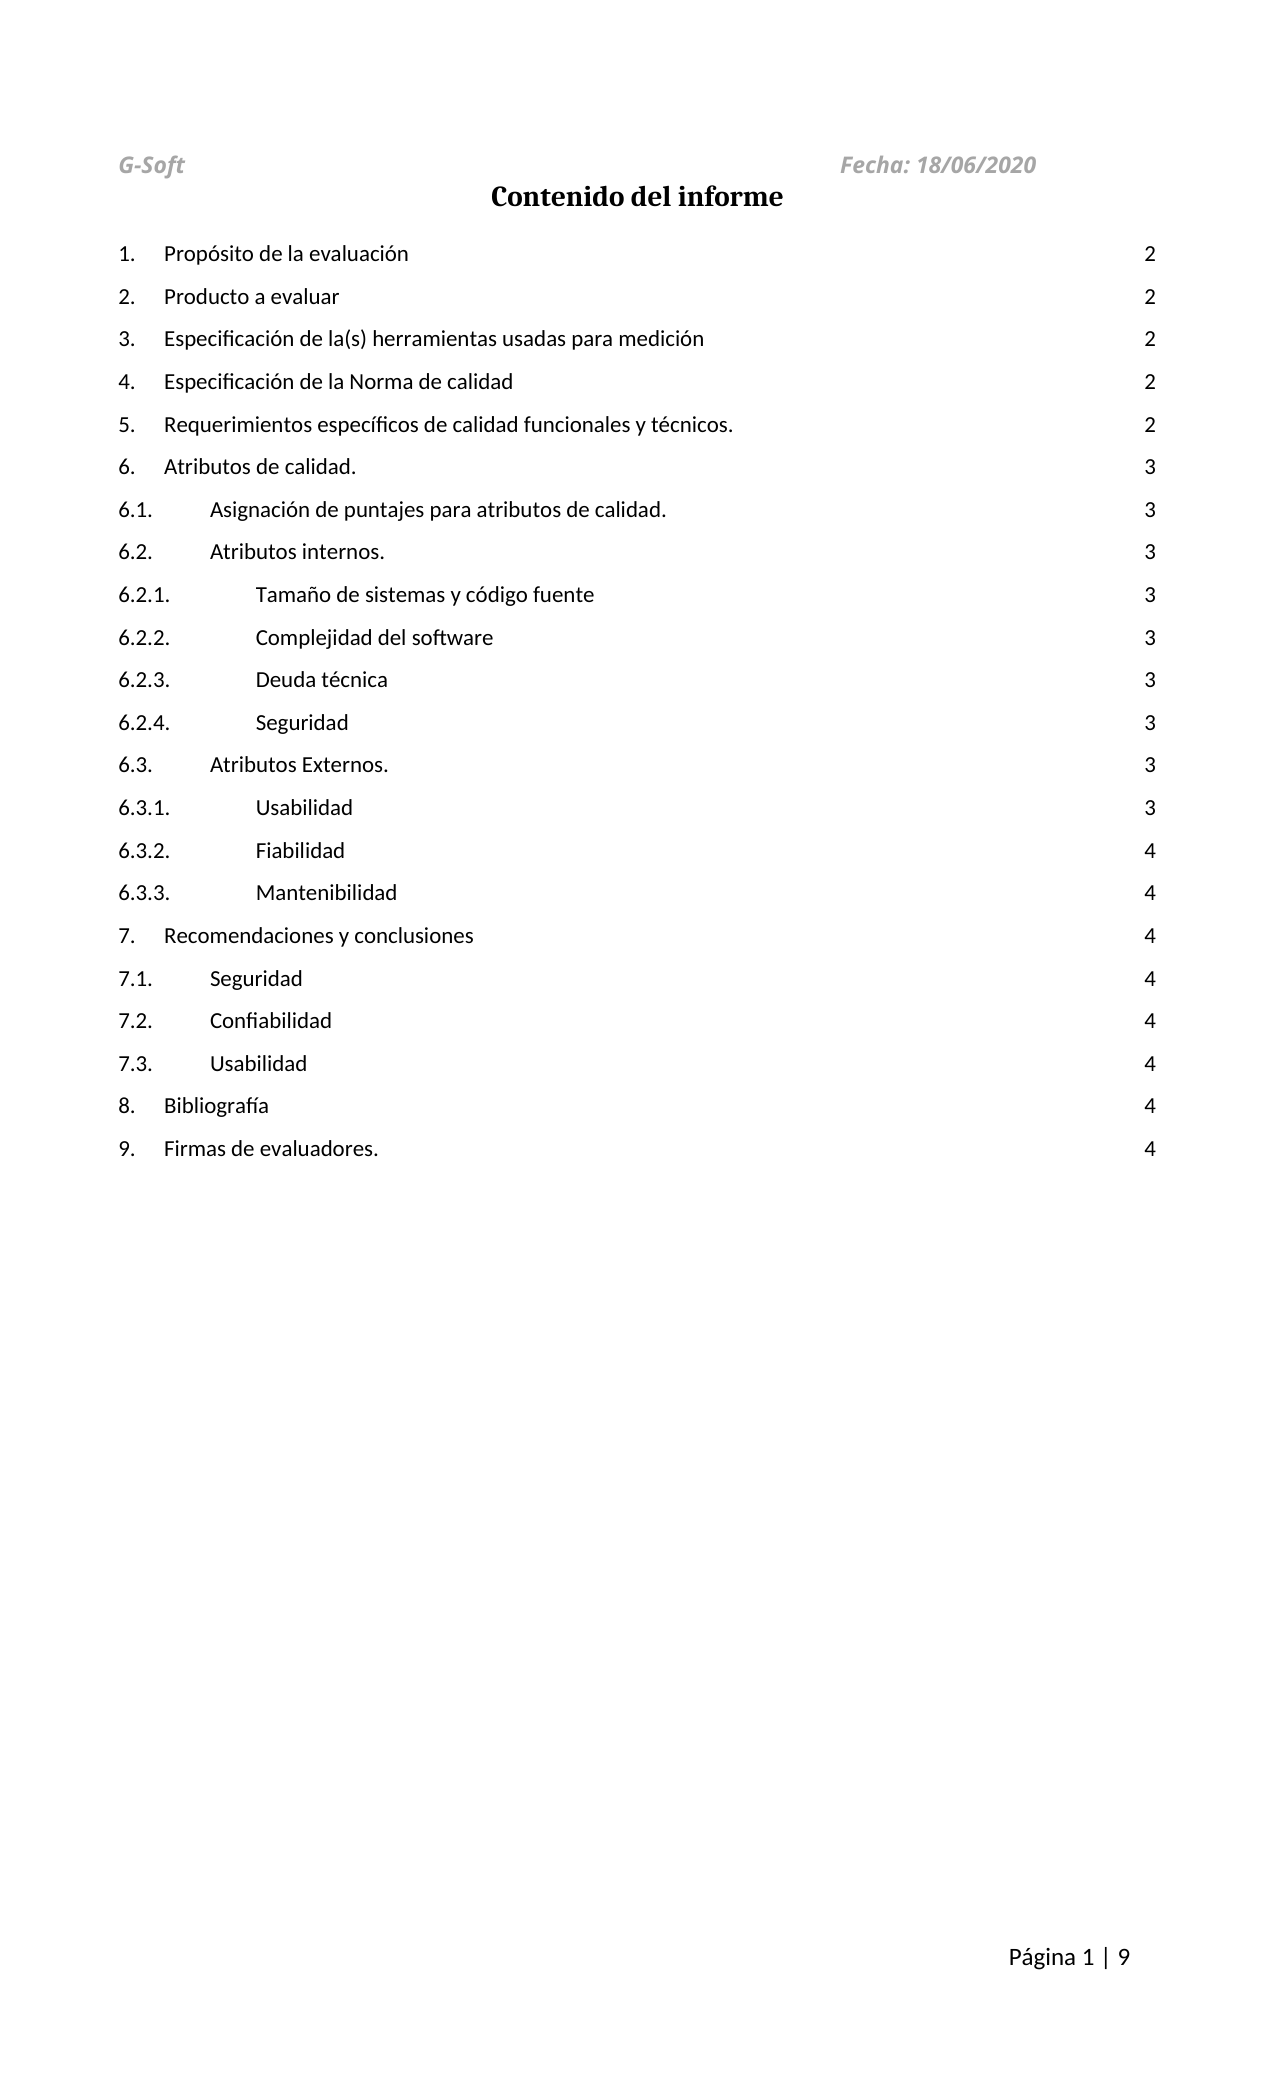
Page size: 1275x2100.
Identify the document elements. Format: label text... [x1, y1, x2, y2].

text Contenido del informe [118, 180, 1157, 213]
